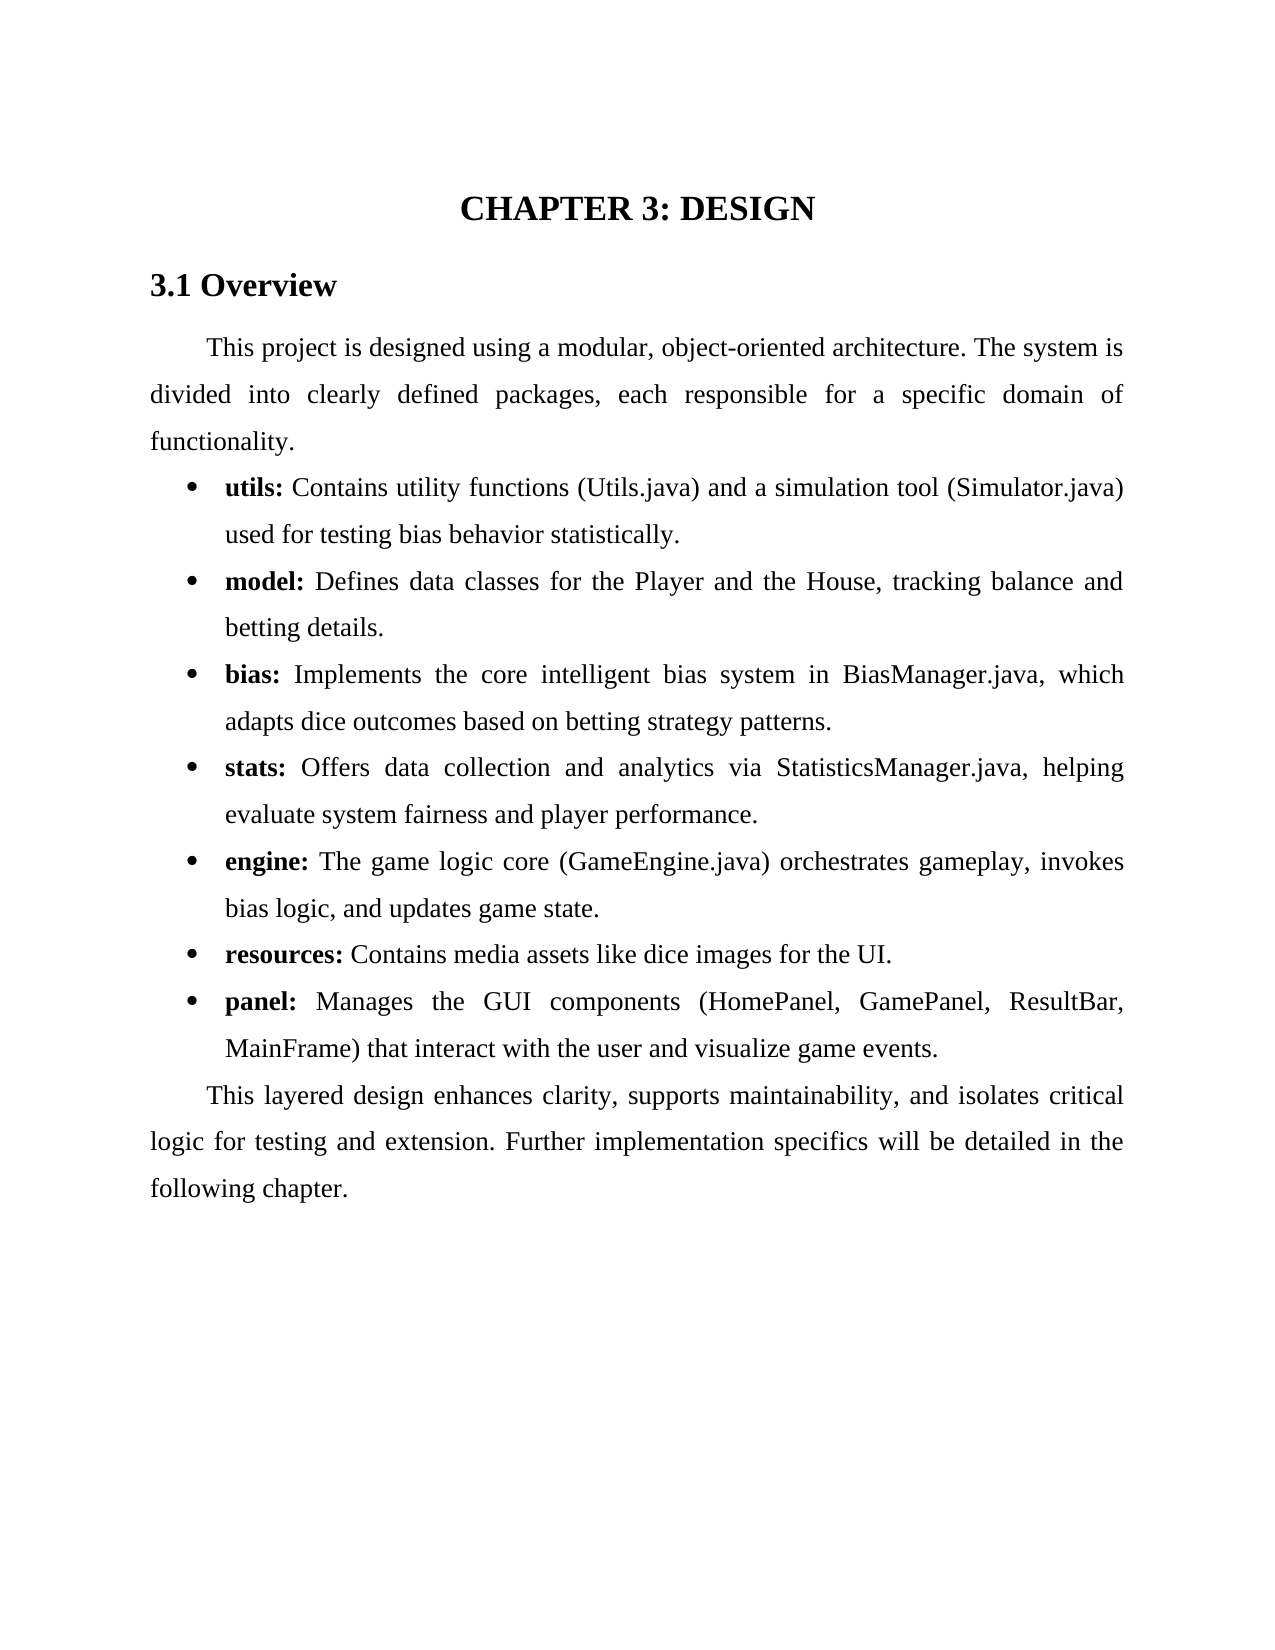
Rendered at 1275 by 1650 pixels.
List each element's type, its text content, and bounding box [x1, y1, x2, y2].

list resources: Contains media assets like dice images for the UI. [187, 938, 1125, 970]
list bias: Implements the core intelligent bias system in BiasManager.java, which adapts dice outcomes based on betting strategy patterns. [187, 658, 1125, 736]
list panel: Manages the GUI components (HomePanel, GamePanel, ResultBar, MainFrame) that interact with the user and visualize game events. [187, 985, 1125, 1063]
text This layered design enhances clarity, supports maintainability, and isolates critical logic for testing and extension. Further implementation specifics will be detailed in the following chapter. [150, 1079, 1125, 1203]
list model: Defines data classes for the Player and the House, tracking balance and betting details. [187, 565, 1125, 643]
text This project is designed using a modular, object-oriented architecture. The system is divided into clearly defined packages, each responsible for a specific domain of functionality. [150, 331, 1125, 456]
list stats: Offers data collection and analytics via StatisticsManager.java, helping evaluate system fairness and player performance. [187, 752, 1125, 829]
subtitle 3.1 Overview [150, 265, 1125, 304]
list engine: The game logic core (GameEngine.java) orchestrates gameplay, invokes bias logic, and updates game state. [187, 845, 1125, 923]
list utils: Contains utility functions (Utils.java) and a simulation tool (Simulator.java) used for testing bias behavior statistically. [187, 471, 1125, 549]
subtitle CHAPTER 3: DESIGN [150, 187, 1125, 228]
